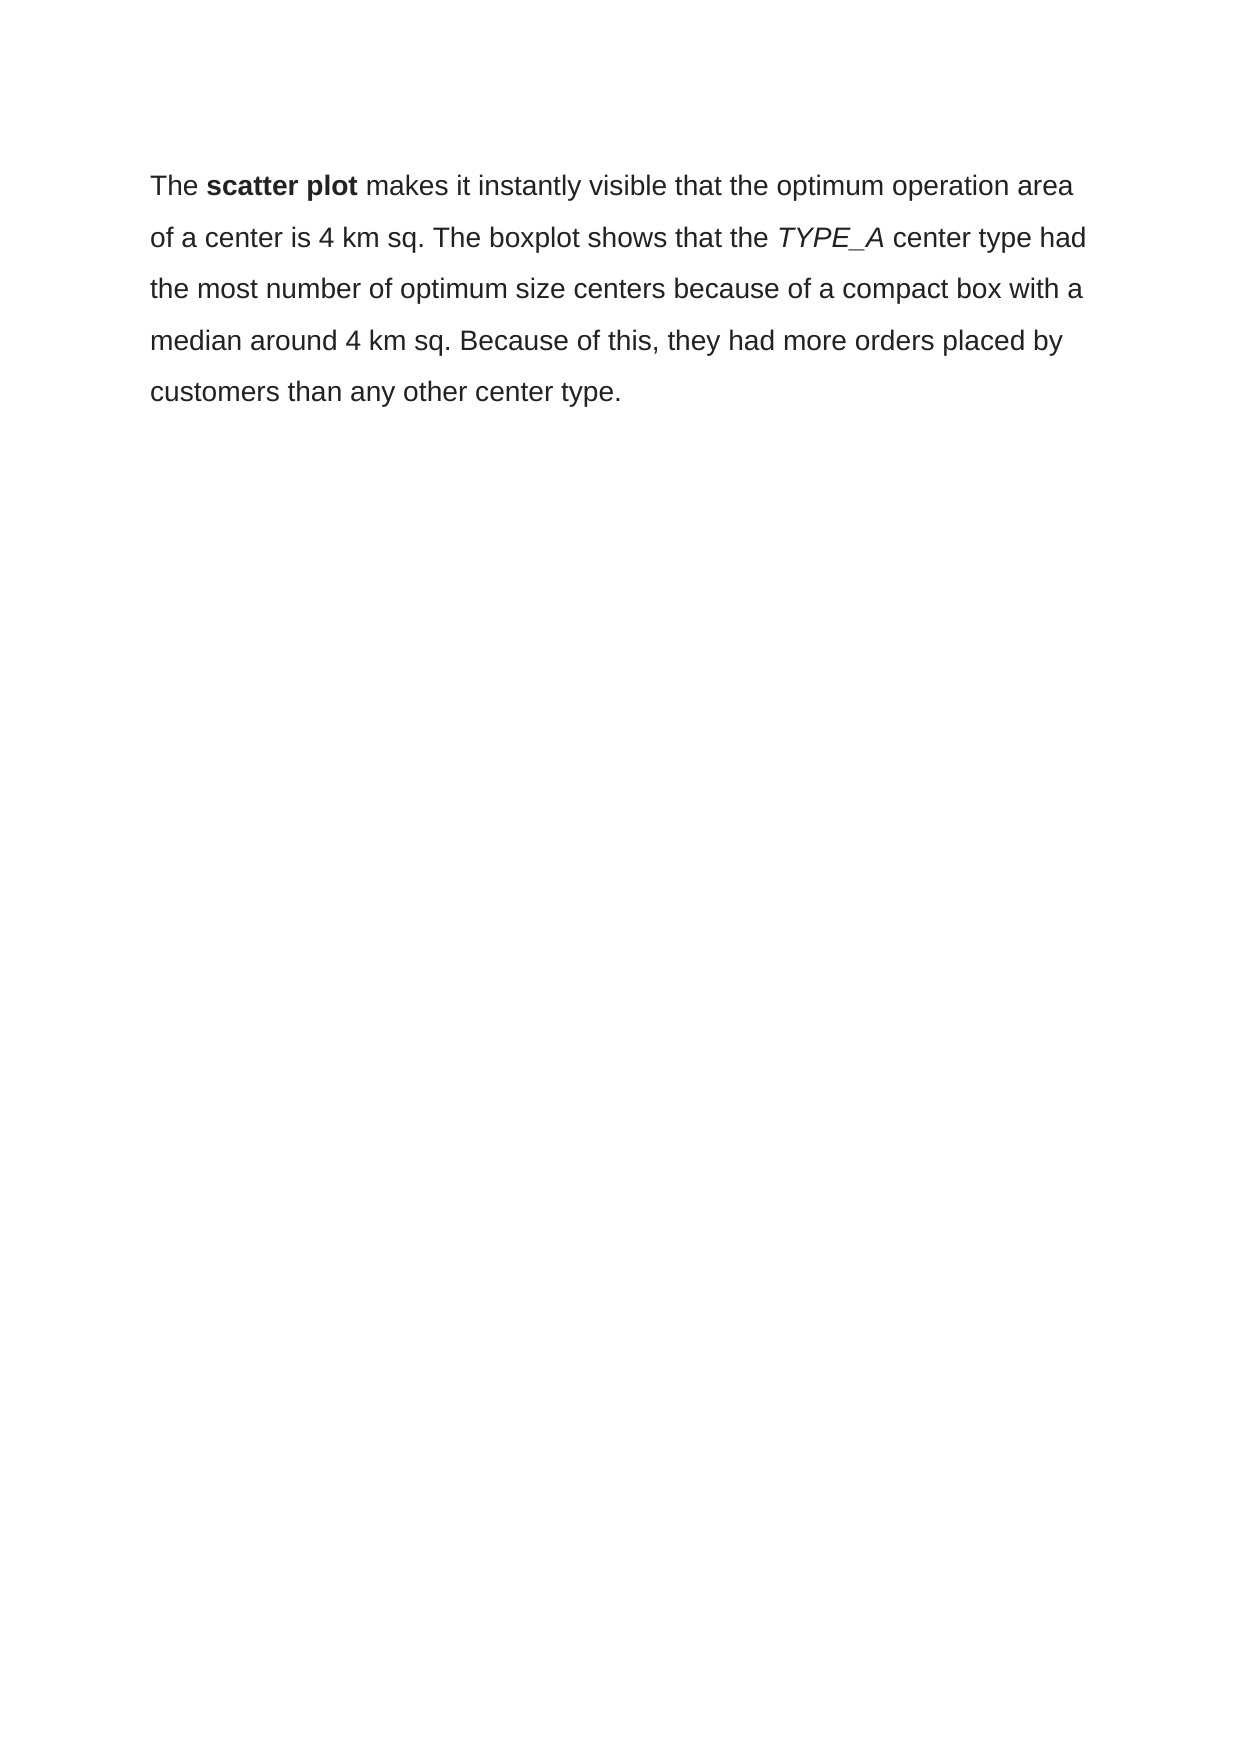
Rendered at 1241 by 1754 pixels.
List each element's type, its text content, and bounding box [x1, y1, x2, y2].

text The scatter plot makes it instantly visible that the optimum operation area of a center is 4 km sq. The boxplot shows that the TYPE_A center type had the most number of optimum size centers because of a compact box with a median around 4 km sq. Because of this, they had more orders placed by customers than any other center type. [150, 150, 1090, 408]
